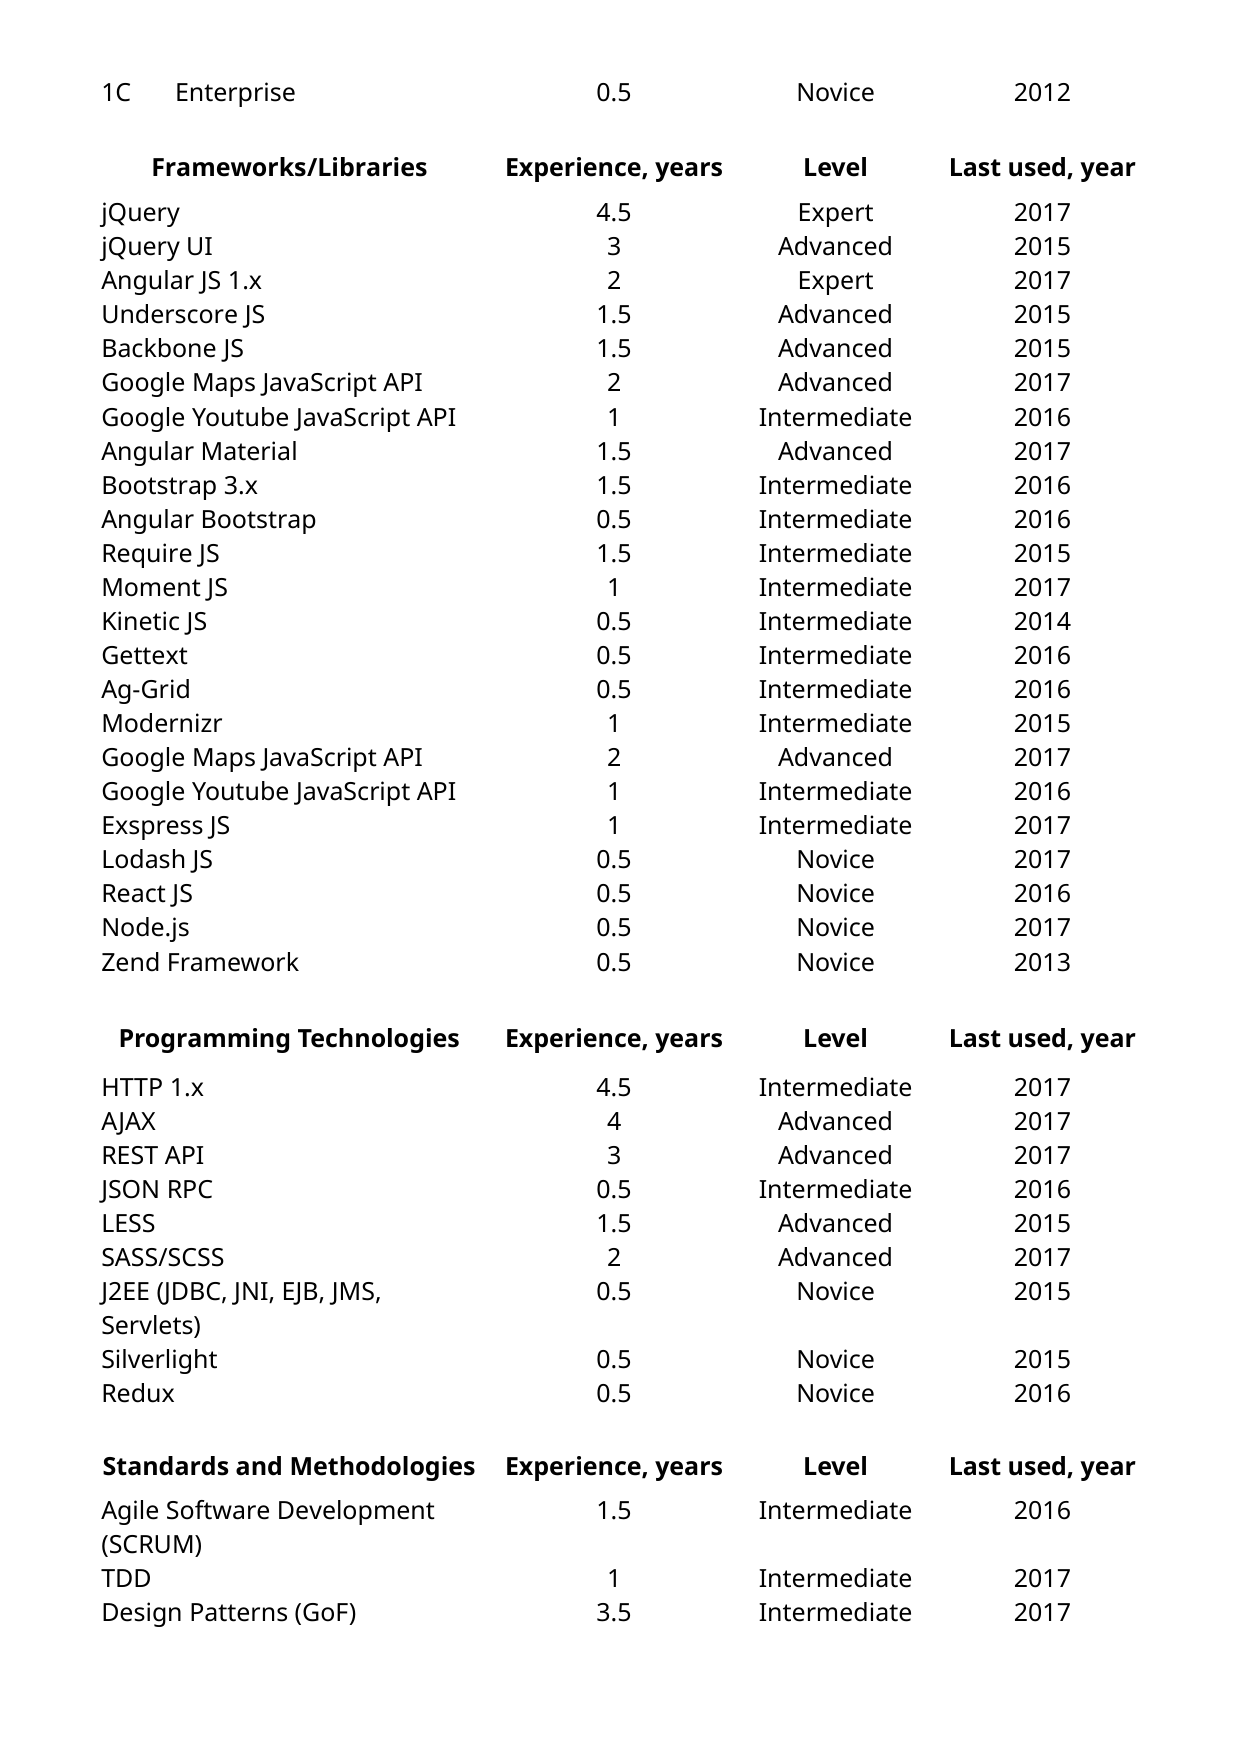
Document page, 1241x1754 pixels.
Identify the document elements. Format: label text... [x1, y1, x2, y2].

table_header Programming Technologies [90, 1007, 488, 1069]
table_cell Novice [739, 910, 931, 944]
table_cell React JS [90, 876, 488, 910]
table_cell Bootstrap 3.x [90, 467, 488, 501]
table_cell Kinetic JS [90, 604, 488, 638]
table_cell 2016 [931, 501, 1153, 535]
table_cell Advanced [739, 229, 931, 263]
table_cell 2017 [931, 263, 1153, 297]
table_cell Zend Framework [90, 944, 488, 978]
table_cell REST API [90, 1138, 488, 1171]
table_cell 2016 [931, 774, 1153, 808]
table_cell 2015 [931, 706, 1153, 740]
table_cell Angular JS 1.x [90, 263, 488, 297]
table_cell Google Youtube JavaScript API [90, 399, 488, 433]
table_header Standards and Methodologies [90, 1439, 488, 1492]
table_cell jQuery [90, 195, 488, 229]
table_cell Intermediate [739, 706, 931, 740]
table_cell 4.5 [489, 195, 739, 229]
table_cell 2015 [931, 1206, 1153, 1239]
table_cell Angular Material [90, 433, 488, 467]
table_cell 1 [489, 774, 739, 808]
table_cell Intermediate [739, 501, 931, 535]
table_cell 0.5 [489, 1274, 739, 1342]
table_cell 1 [489, 808, 739, 842]
table_cell Backbone JS [90, 331, 488, 365]
table_cell 2017 [931, 1240, 1153, 1274]
table_cell 0.5 [489, 944, 739, 978]
table_cell 0.5 [489, 1342, 739, 1376]
table_header Last used, year [931, 1439, 1153, 1492]
table_cell Agile Software Development (SCRUM) [90, 1493, 488, 1561]
table_cell 2 [489, 740, 739, 774]
table_cell LESS [90, 1206, 488, 1239]
table_cell Advanced [739, 365, 931, 399]
table_cell Advanced [739, 1138, 931, 1171]
table_cell 3.5 [489, 1595, 739, 1629]
table_cell Intermediate [739, 1595, 931, 1629]
table_cell Novice [739, 1376, 931, 1410]
table_cell HTTP 1.x [90, 1069, 488, 1103]
table_cell 0.5 [489, 638, 739, 672]
table_cell Intermediate [739, 774, 931, 808]
table_cell Google Maps JavaScript API [90, 365, 488, 399]
table_cell 2017 [931, 740, 1153, 774]
table_cell 2016 [931, 638, 1153, 672]
table_cell Intermediate [739, 604, 931, 638]
table_cell 4.5 [489, 1069, 739, 1103]
table_cell 1.5 [489, 1493, 739, 1561]
table_cell 0.5 [489, 1376, 739, 1410]
table_cell Advanced [739, 433, 931, 467]
table_cell Intermediate [739, 1171, 931, 1206]
table_cell 1.5 [489, 297, 739, 331]
table_cell 2016 [931, 467, 1153, 501]
table_cell Novice [739, 842, 931, 876]
table_cell Intermediate [739, 467, 931, 501]
table_cell 2 [489, 1240, 739, 1274]
table_cell Novice [739, 1274, 931, 1342]
table_cell 2 [489, 365, 739, 399]
table_cell 2015 [931, 535, 1153, 569]
table_cell Intermediate [739, 399, 931, 433]
table_cell SASS/SCSS [90, 1240, 488, 1274]
table_cell 1.5 [489, 433, 739, 467]
table_cell 2017 [931, 570, 1153, 603]
table_cell Exspress JS [90, 808, 488, 842]
table_header Last used, year [931, 138, 1153, 195]
table_cell 2016 [931, 1376, 1153, 1410]
table_cell Google Maps JavaScript API [90, 740, 488, 774]
table_cell J2EE (JDBC, JNI, EJB, JMS, Servlets) [90, 1274, 488, 1342]
table_cell Ag-Grid [90, 672, 488, 706]
table_cell 0.5 [489, 910, 739, 944]
table_cell Intermediate [739, 535, 931, 569]
table_cell 2015 [931, 1342, 1153, 1376]
table_cell Redux [90, 1376, 488, 1410]
table_cell 1 [489, 399, 739, 433]
table_cell Intermediate [739, 570, 931, 603]
table_cell Novice [739, 75, 931, 109]
table_cell Advanced [739, 1103, 931, 1137]
table_cell Node.js [90, 910, 488, 944]
table_cell Advanced [739, 331, 931, 365]
table_cell 0.5 [489, 604, 739, 638]
table_cell Advanced [739, 1206, 931, 1239]
table_cell 1.5 [489, 1206, 739, 1239]
table_cell 1 [489, 1561, 739, 1594]
table_cell 1.5 [489, 331, 739, 365]
table_cell 2017 [931, 195, 1153, 229]
table_cell Intermediate [739, 1493, 931, 1561]
table_cell 2017 [931, 365, 1153, 399]
table_cell Require JS [90, 535, 488, 569]
table_cell 0.5 [489, 501, 739, 535]
table_cell 2017 [931, 1069, 1153, 1103]
table_cell 1.5 [489, 535, 739, 569]
table_cell Modernizr [90, 706, 488, 740]
table_cell Advanced [739, 740, 931, 774]
table_header Level [739, 1439, 931, 1492]
table_cell 3 [489, 229, 739, 263]
table_header Last used, year [931, 1007, 1153, 1069]
table_cell Gettext [90, 638, 488, 672]
table_cell 2 [489, 263, 739, 297]
table_cell 2017 [931, 1138, 1153, 1171]
table_cell 2017 [931, 910, 1153, 944]
table_cell Intermediate [739, 1561, 931, 1594]
table_cell Advanced [739, 297, 931, 331]
table_cell 2017 [931, 1561, 1153, 1594]
table_cell 2016 [931, 672, 1153, 706]
table_cell 0.5 [489, 1171, 739, 1206]
table_cell Google Youtube JavaScript API [90, 774, 488, 808]
table_cell Intermediate [739, 1069, 931, 1103]
table_cell 1.5 [489, 467, 739, 501]
table_cell Intermediate [739, 638, 931, 672]
table_cell AJAX [90, 1103, 488, 1137]
table_cell 2015 [931, 229, 1153, 263]
table_header Level [739, 1007, 931, 1069]
table_cell Intermediate [739, 672, 931, 706]
table_cell 2016 [931, 1493, 1153, 1561]
table_cell Novice [739, 1342, 931, 1376]
table_header Experience, years [489, 1439, 739, 1492]
table_cell 2016 [931, 876, 1153, 910]
table_cell 0.5 [489, 842, 739, 876]
table_cell 1C Enterprise [90, 75, 488, 109]
table_cell JSON RPC [90, 1171, 488, 1206]
table_cell 2013 [931, 944, 1153, 978]
table_cell 3 [489, 1138, 739, 1171]
table_cell 2017 [931, 1103, 1153, 1137]
table_cell 1 [489, 706, 739, 740]
table_cell 2015 [931, 297, 1153, 331]
table_cell 2016 [931, 399, 1153, 433]
table_cell 2017 [931, 433, 1153, 467]
table_cell Underscore JS [90, 297, 488, 331]
table_cell Novice [739, 876, 931, 910]
table_cell Angular Bootstrap [90, 501, 488, 535]
table_cell 2012 [931, 75, 1153, 109]
table_header Experience, years [489, 138, 739, 195]
table_cell 1 [489, 570, 739, 603]
table_cell Lodash JS [90, 842, 488, 876]
table_header Frameworks/Libraries [90, 138, 488, 195]
table_cell 2017 [931, 808, 1153, 842]
table_cell Expert [739, 263, 931, 297]
table_cell jQuery UI [90, 229, 488, 263]
table_cell 2015 [931, 331, 1153, 365]
table_cell 4 [489, 1103, 739, 1137]
table_cell Design Patterns (GoF) [90, 1595, 488, 1629]
table_cell Moment JS [90, 570, 488, 603]
table_cell TDD [90, 1561, 488, 1594]
table_cell Expert [739, 195, 931, 229]
table_cell 2014 [931, 604, 1153, 638]
table_cell 2016 [931, 1171, 1153, 1206]
table_cell 2015 [931, 1274, 1153, 1342]
table_cell 2017 [931, 1595, 1153, 1629]
table_cell 2017 [931, 842, 1153, 876]
table_cell Novice [739, 944, 931, 978]
table_header Level [739, 138, 931, 195]
table_cell 0.5 [489, 672, 739, 706]
table_cell Advanced [739, 1240, 931, 1274]
table_cell Intermediate [739, 808, 931, 842]
table_cell 0.5 [489, 75, 739, 109]
table_header Experience, years [489, 1007, 739, 1069]
table_cell 0.5 [489, 876, 739, 910]
table_cell Silverlight [90, 1342, 488, 1376]
